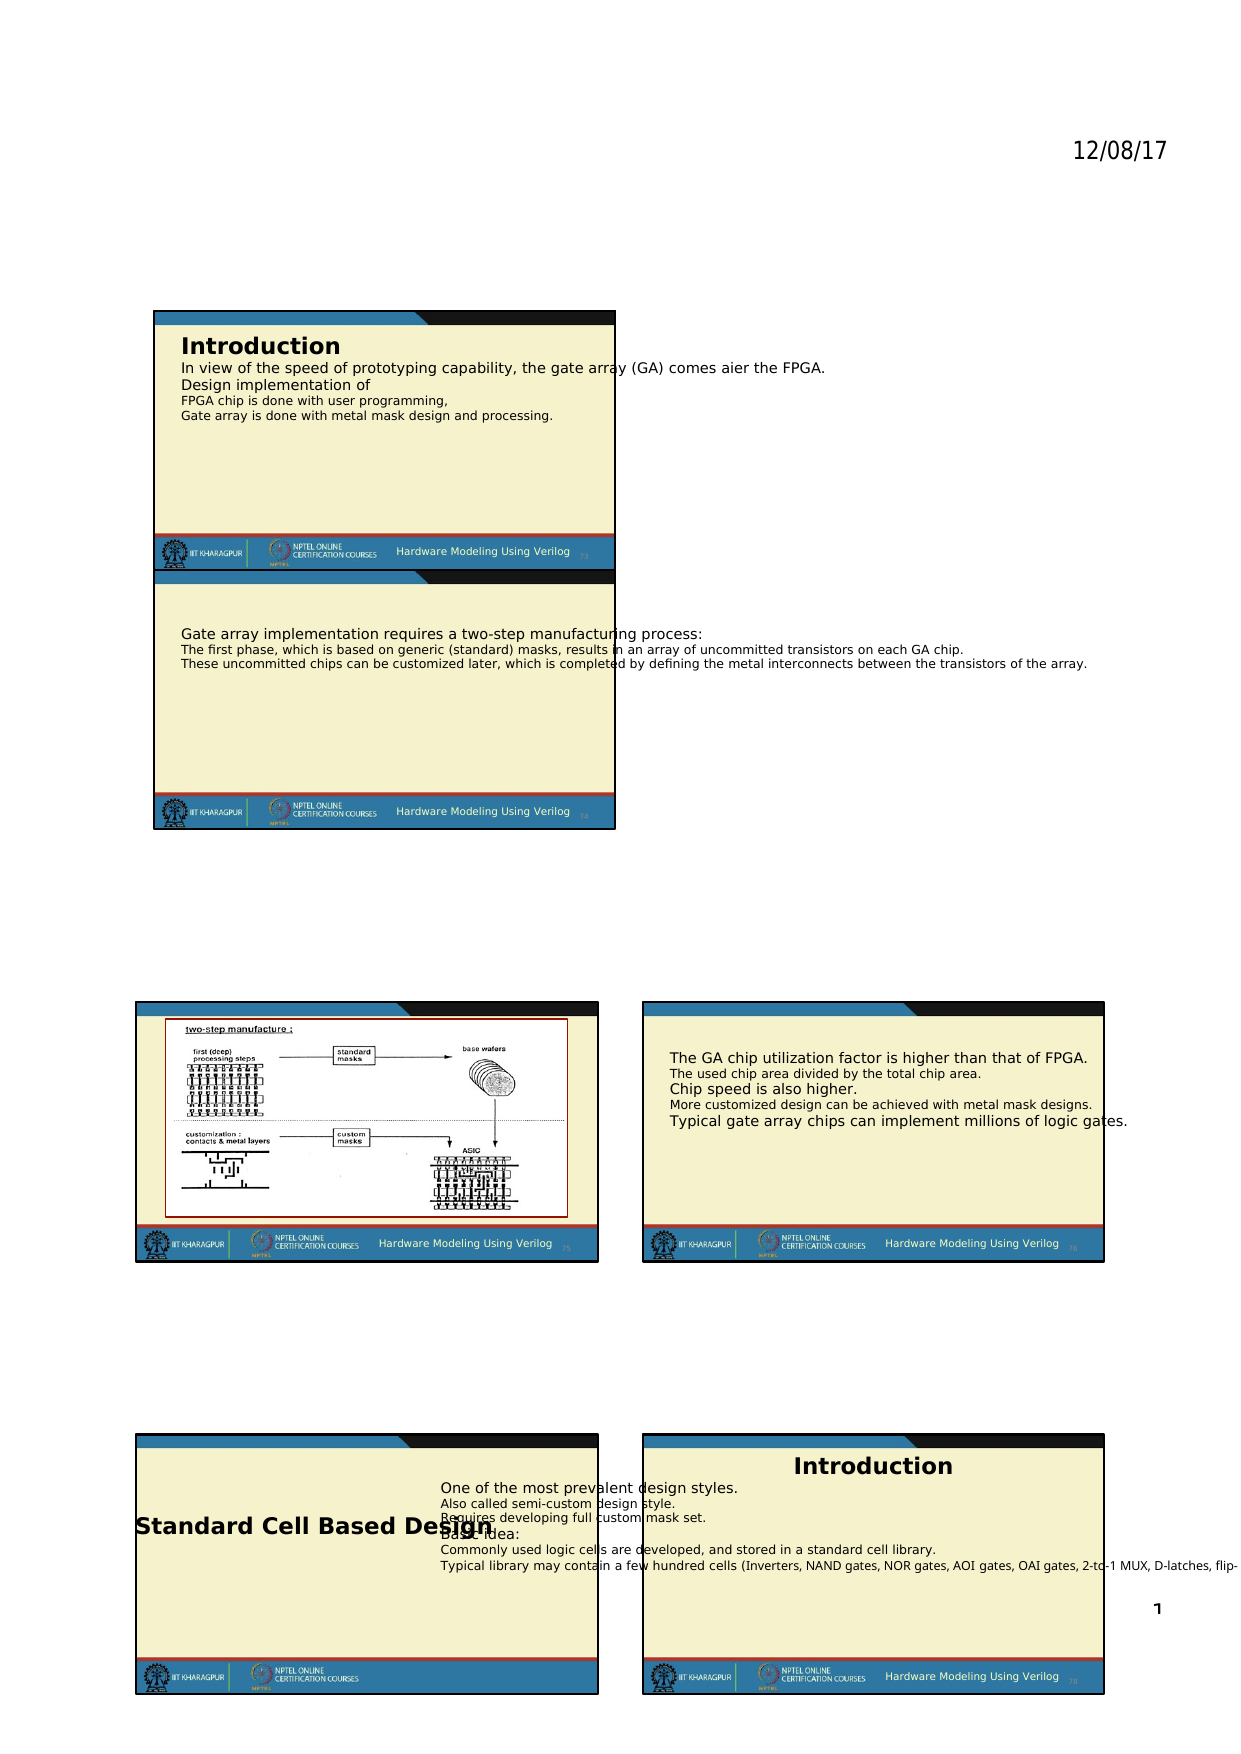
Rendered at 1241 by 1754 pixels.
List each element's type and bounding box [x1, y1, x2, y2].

picture [644, 1436, 1103, 1693]
picture [137, 1436, 597, 1693]
picture [137, 1003, 597, 1260]
picture [644, 1003, 1103, 1260]
picture [155, 571, 614, 828]
picture [137, 1525, 146, 1531]
picture [155, 312, 614, 569]
